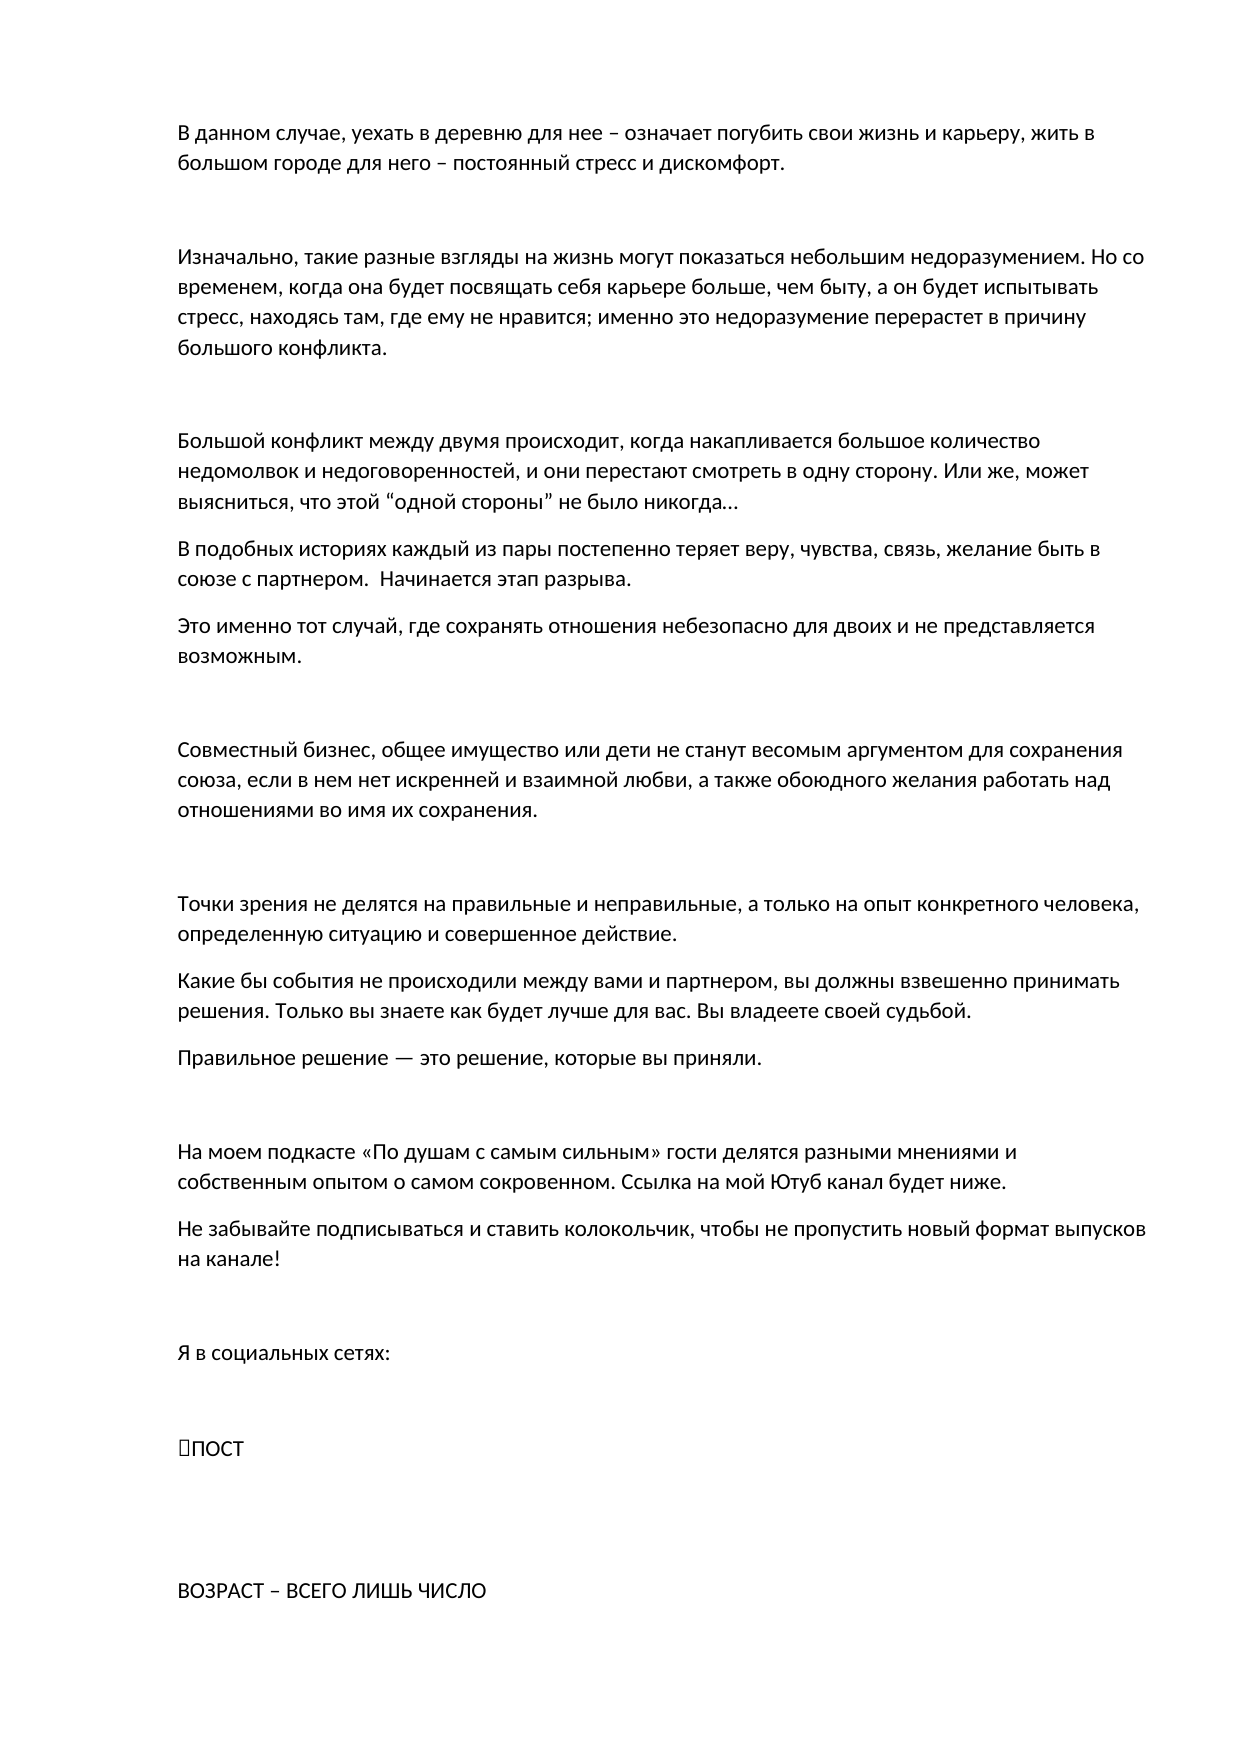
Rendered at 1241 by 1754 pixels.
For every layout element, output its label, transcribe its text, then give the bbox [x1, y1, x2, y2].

text Не забывайте подписываться и ставить колокольчик, чтобы не пропустить новый формат выпусков на канале! [177, 1214, 1152, 1272]
text В данном случае, уехать в деревню для нее – означает погубить свои жизнь и карьеру, жить в большом городе для него – постоянный стресс и дискомфорт. [177, 118, 1152, 176]
text Правильное решение — это решение, которые вы приняли. [177, 1043, 1152, 1071]
text 📌ПОСТ [177, 1432, 1152, 1463]
text ВОЗРАСТ – ВСЕГО ЛИШЬ ЧИСЛО [177, 1576, 1152, 1604]
text Совместный бизнес, общее имущество или дети не станут весомым аргументом для сохранения союза, если в нем нет искренней и взаимной любви, а также обоюдного желания работать над отношениями во имя их сохранения. [177, 735, 1152, 823]
text Я в социальных сетях: [177, 1338, 1152, 1366]
text Какие бы события не происходили между вами и партнером, вы должны взвешенно принимать решения. Только вы знаете как будет лучше для вас. Вы владеете своей судьбой. [177, 966, 1152, 1024]
text Это именно тот случай, где сохранять отношения небезопасно для двоих и не представляется возможным. [177, 611, 1152, 669]
text На моем подкасте «По душам с самым сильным» гости делятся разными мнениями и собственным опытом о самом сокровенном. Ссылка на мой Ютуб канал будет ниже. [177, 1137, 1152, 1195]
text Точки зрения не делятся на правильные и неправильные, а только на опыт конкретного человека, определенную ситуацию и совершенное действие. [177, 889, 1152, 947]
text Большой конфликт между двумя происходит, когда накапливается большое количество недомолвок и недоговоренностей, и они перестают смотреть в одну сторону. Или же, может выясниться, что этой “одной стороны” не было никогда… [177, 426, 1152, 515]
text В подобных историях каждый из пары постепенно теряет веру, чувства, связь, желание быть в союзе с партнером. Начинается этап разрыва. [177, 534, 1152, 592]
text Изначально, такие разные взгляды на жизнь могут показаться небольшим недоразумением. Но со временем, когда она будет посвящать себя карьере больше, чем быту, а он будет испытывать стресс, находясь там, где ему не нравится; именно это недоразумение перерастет в причину большого конфликта. [177, 242, 1152, 361]
